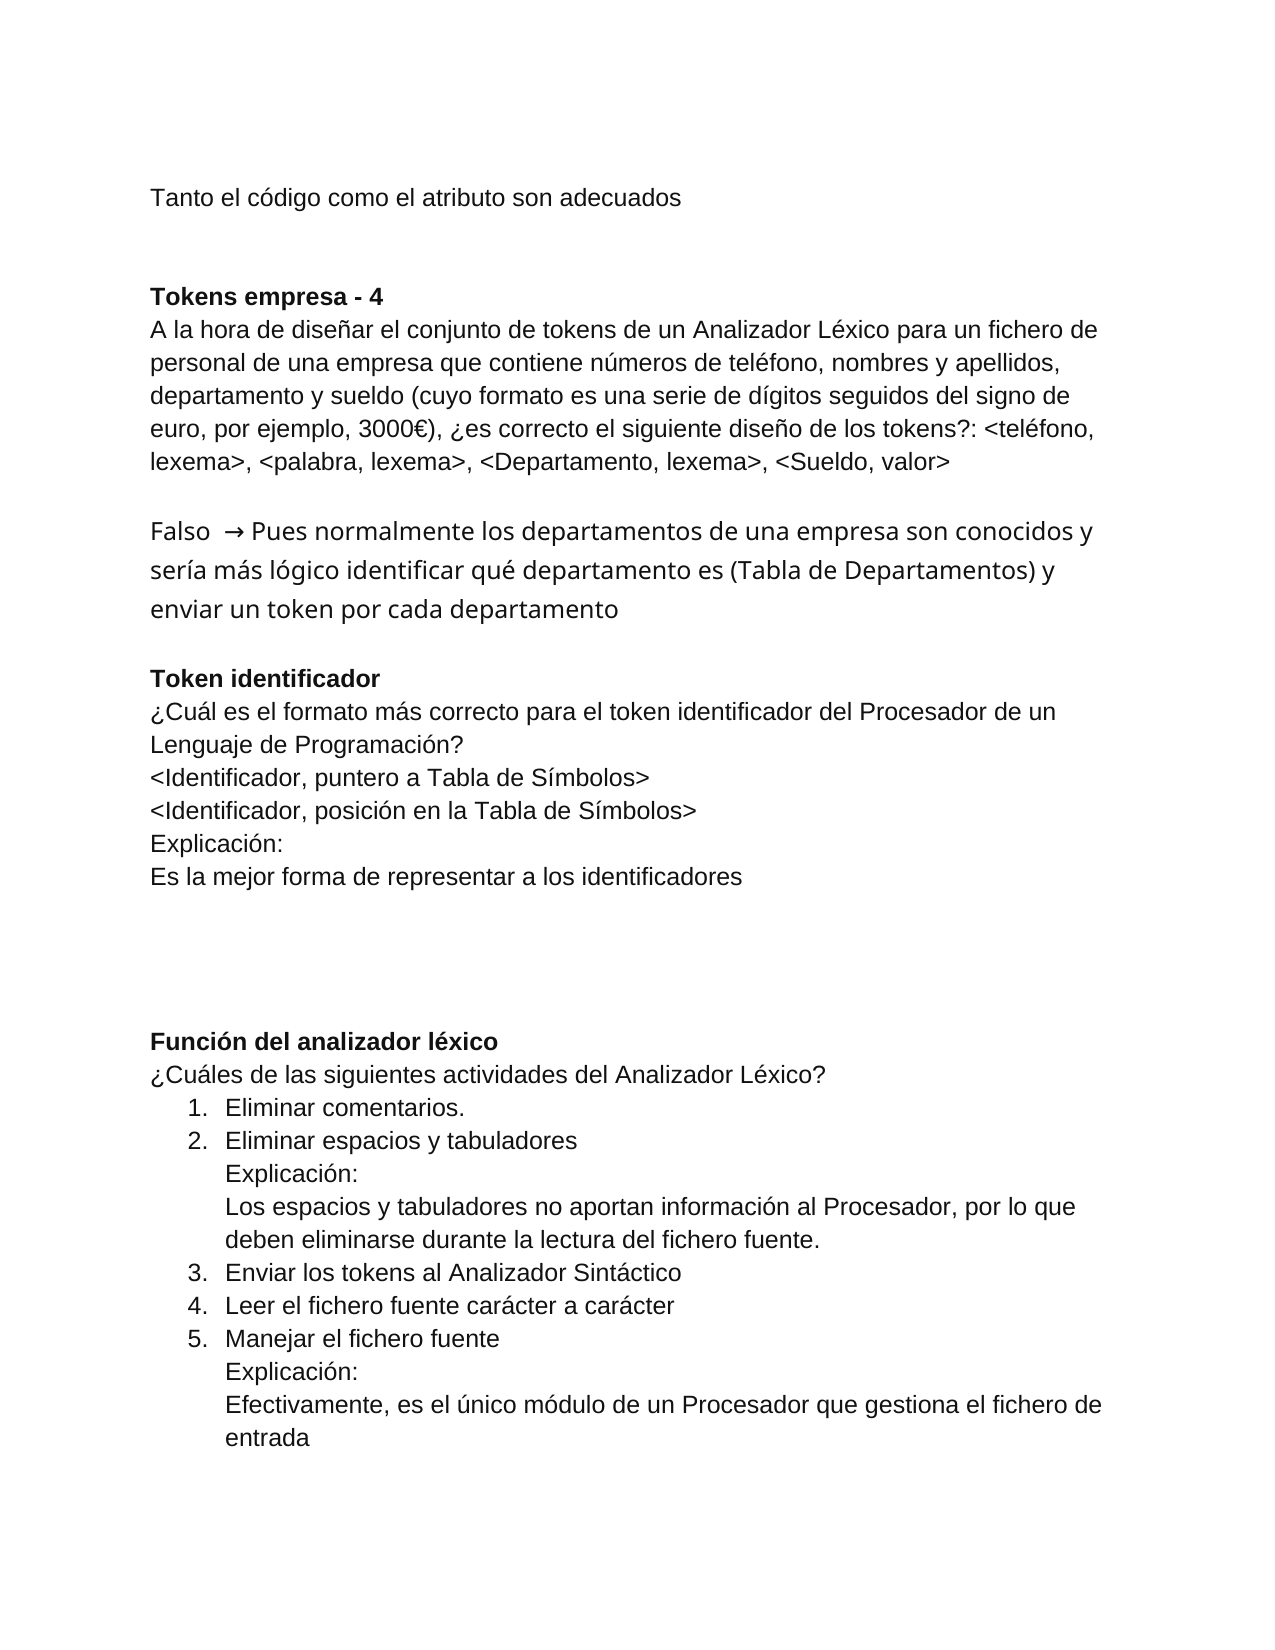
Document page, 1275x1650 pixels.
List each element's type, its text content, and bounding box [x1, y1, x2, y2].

text <Identificador, puntero a Tabla de Símbolos> <Identificador, posición en la Tabla de Símbolos> Explicación: [150, 763, 1125, 858]
text Efectivamente, es el único módulo de un Procesador que gestiona el fichero de entrada [225, 1390, 1125, 1452]
text Falso → Pues normalmente los departamentos de una empresa son conocidos y sería más lógico identificar qué departamento es (Tabla de Departamentos) y enviar un token por cada departamento [150, 513, 1125, 626]
list Enviar los tokens al Analizador Sintáctico [187, 1258, 1125, 1287]
list Leer el fichero fuente carácter a carácter [187, 1291, 1125, 1320]
list Manejar el fichero fuente [187, 1324, 1125, 1353]
text Función del analizador léxico [150, 1027, 1125, 1056]
text Tokens empresa - 4 [150, 282, 1125, 311]
text ¿Cuáles de las siguientes actividades del Analizador Léxico? [150, 1060, 1125, 1089]
text ¿Cuál es el formato más correcto para el token identificador del Procesador de un Lenguaje de Programación? [150, 697, 1125, 758]
text Explicación: [225, 1357, 1125, 1386]
text Tanto el código como el atributo son adecuados [150, 183, 1125, 212]
text A la hora de diseñar el conjunto de tokens de un Analizador Léxico para un fichero de personal de una empresa que contiene números de teléfono, nombres y apellidos, departamento y sueldo (cuyo formato es una serie de dígitos seguidos del signo de euro, por ejemplo, 3000€), ¿es correcto el siguiente diseño de los tokens?: <teléfono, lexema>, <palabra, lexema>, <Departamento, lexema>, <Sueldo, valor> [150, 315, 1125, 476]
list Eliminar comentarios. [187, 1093, 1125, 1122]
text Es la mejor forma de representar a los identificadores [150, 862, 1125, 891]
list Eliminar espacios y tabuladores Explicación: Los espacios y tabuladores no aportan información al Procesador, por lo que deben eliminarse durante la lectura del fichero fuente. [187, 1126, 1125, 1254]
text Token identificador [150, 664, 1125, 692]
